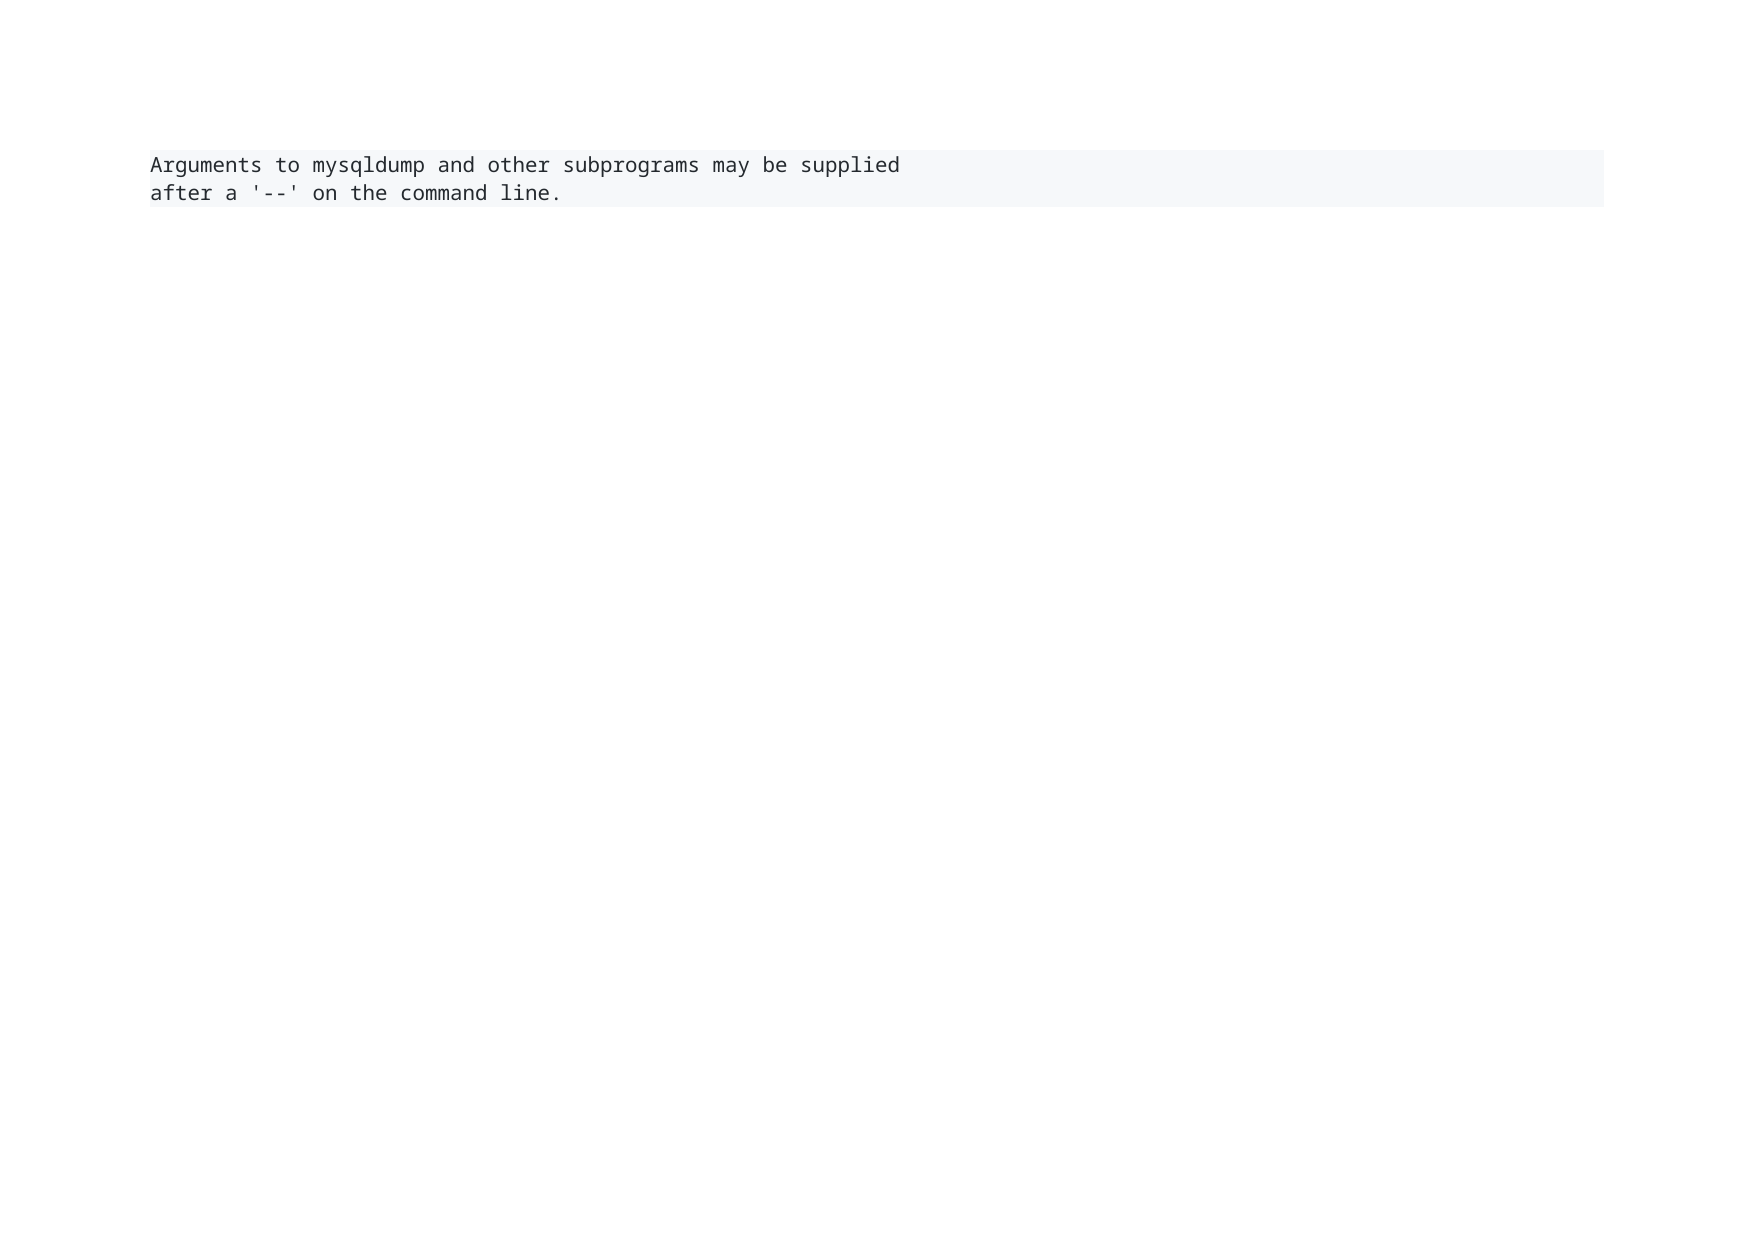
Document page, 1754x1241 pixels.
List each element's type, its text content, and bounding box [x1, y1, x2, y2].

text after a '--' on the command line. [150, 178, 1604, 207]
text Arguments to mysqldump and other subprograms may be supplied [150, 150, 1604, 178]
